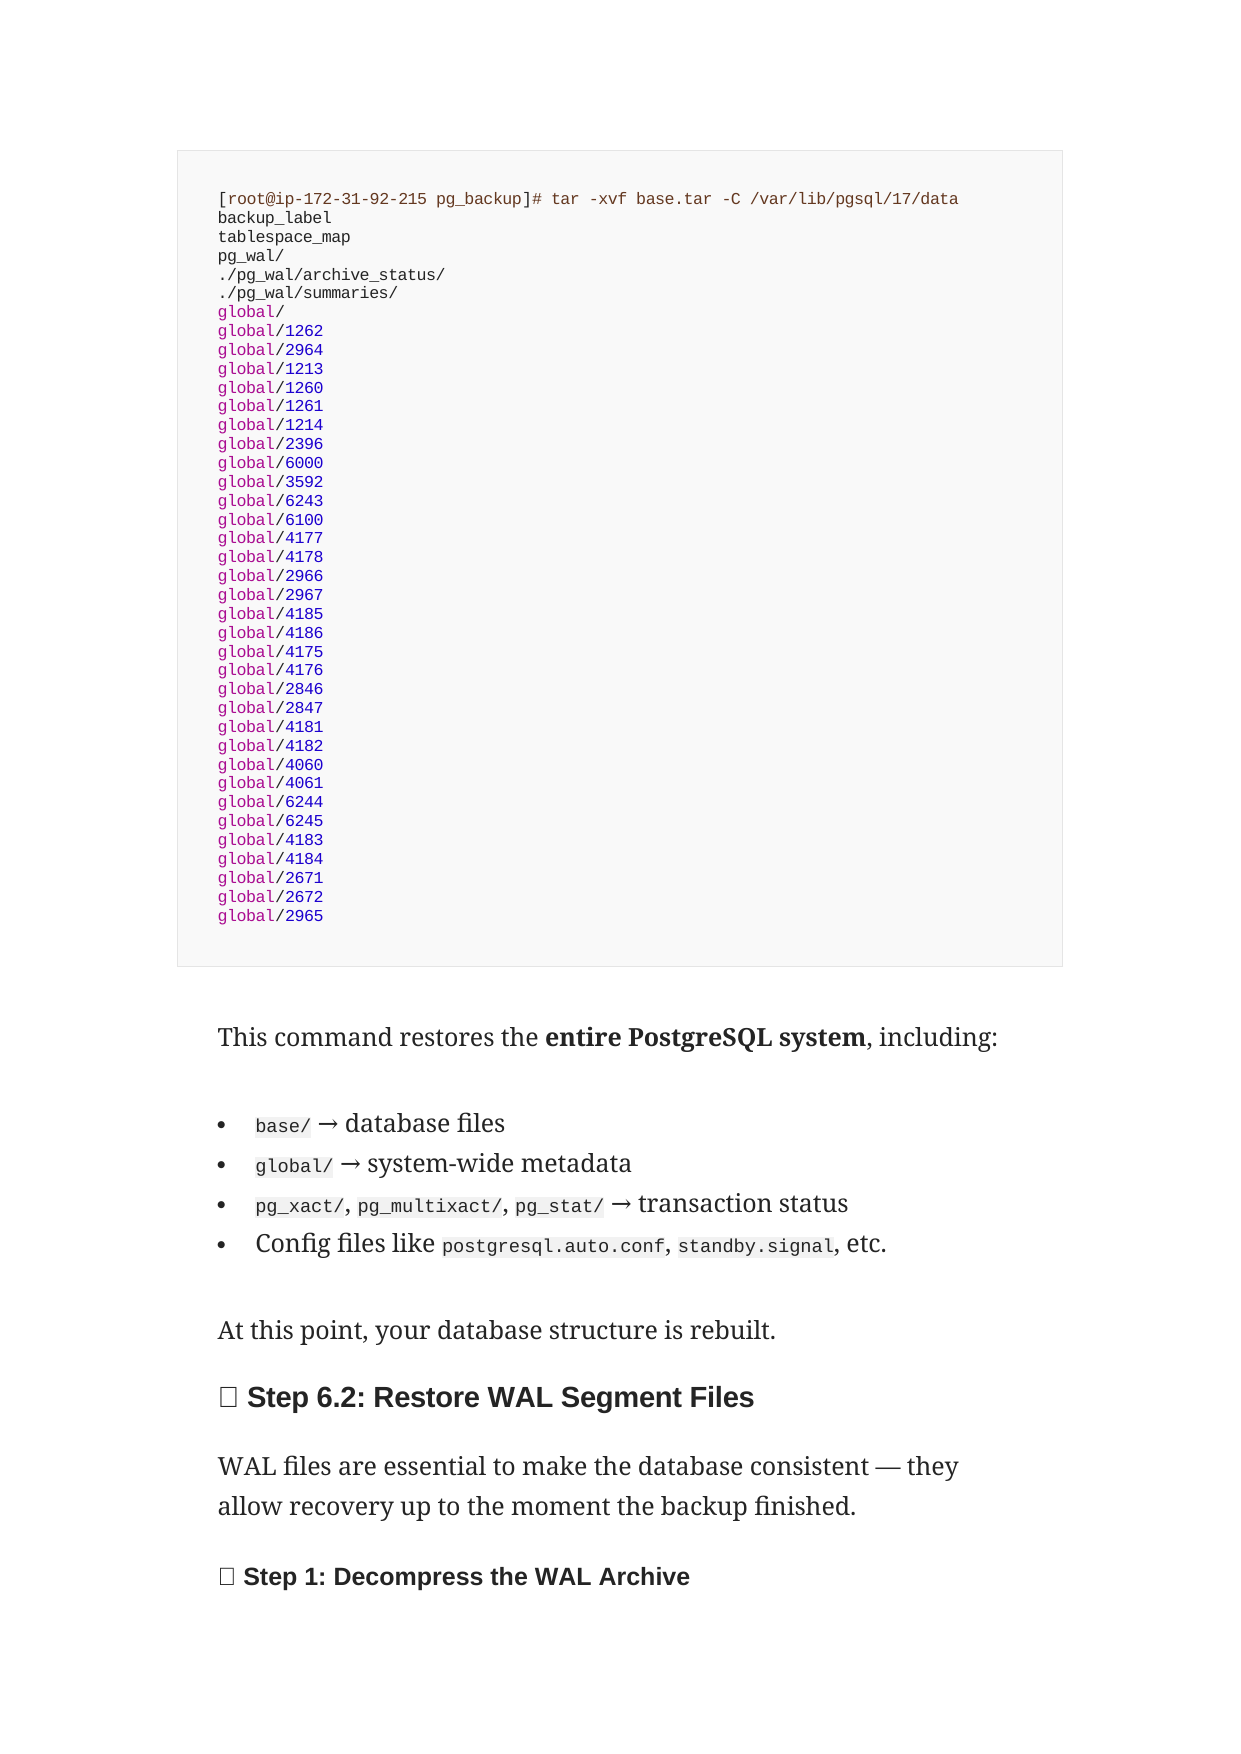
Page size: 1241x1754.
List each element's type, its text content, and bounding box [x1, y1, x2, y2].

text At this point, your database structure is rebuilt. [217, 1307, 1023, 1347]
text WAL files are essential to make the database consistent — they allow recovery up to the moment the backup finished. [217, 1443, 1023, 1523]
list pg_xact/, pg_multixact/, pg_stat/ → transaction status [218, 1180, 1023, 1220]
list global/ → system-wide metadata [218, 1140, 1023, 1180]
subtitle 🔁 Step 6.2: Restore WAL Segment Files [217, 1376, 1023, 1413]
list base/ → database files [218, 1100, 1023, 1140]
text This command restores the entire PostgreSQL system, including: [217, 1013, 1023, 1053]
text [root@ip-172-31-92-215 pg_backup]# tar -xvf base.tar -C /var/lib/pgsql/17/data backup_label tablespace_map pg_wal/ ./pg_wal/archive_status/ ./pg_wal/summaries/ global/ global/1262 global/2964 global/1213 global/1260 global/1261 global/1214 global/2396 global/6000 global/3592 global/6243 global/6100 global/4177 global/4178 global/2966 global/2967 global/4185 global/4186 global/4175 global/4176 global/2846 global/2847 global/4181 global/4182 global/4060 global/4061 global/6244 global/6245 global/4183 global/4184 global/2671 global/2672 global/2965 [178, 151, 1062, 966]
subtitle 📌 Step 1: Decompress the WAL Archive [217, 1560, 1023, 1590]
list Config files like postgresql.auto.conf, standby.signal, etc. [218, 1220, 1023, 1260]
